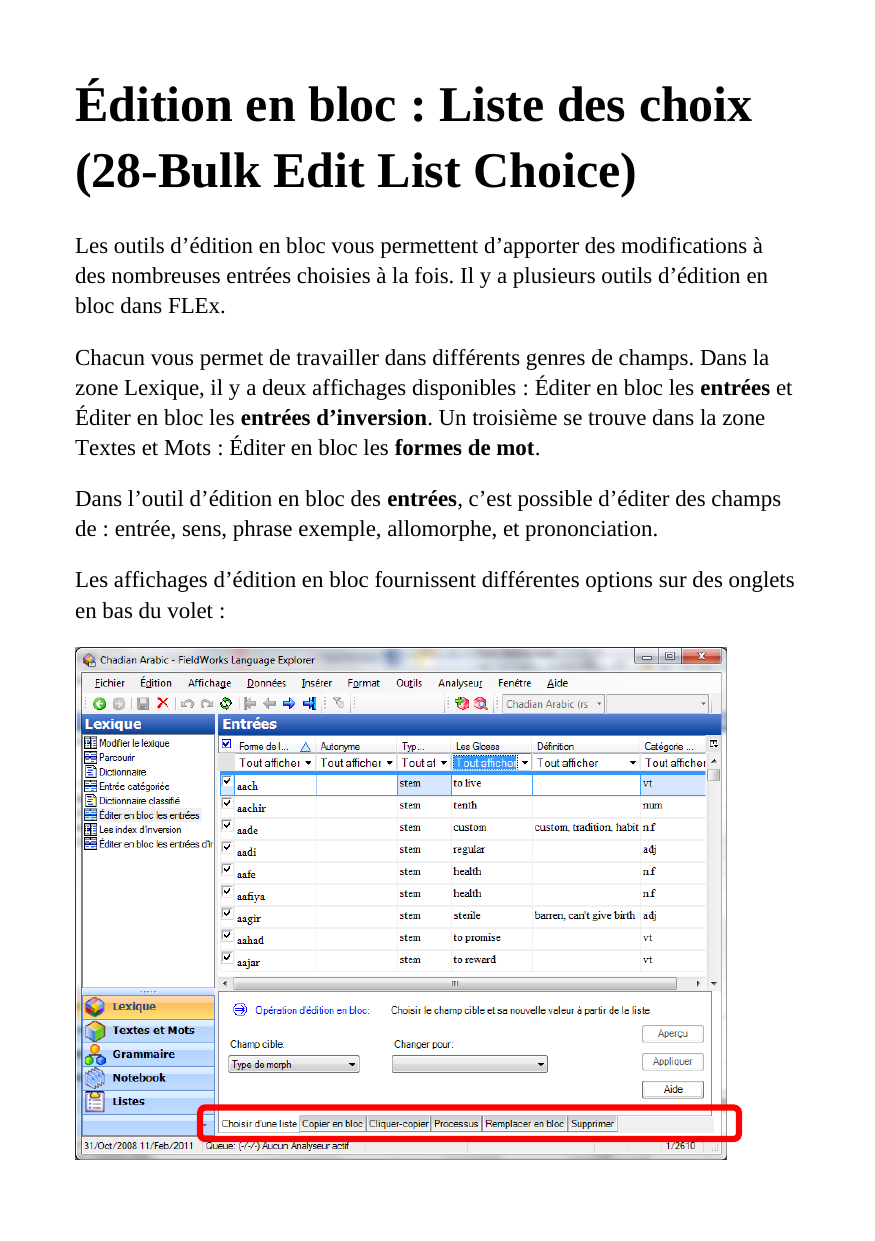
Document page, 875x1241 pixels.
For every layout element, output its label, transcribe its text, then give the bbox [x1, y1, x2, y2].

text Chacun vous permet de travailler dans différents genres de champs. Dans la zone Lexique, il y a deux affichages disponibles : Éditer en bloc les entrées et Éditer en bloc les entrées d’inversion. Un troisième se trouve dans la zone Textes et Mots : Éditer en bloc les formes de mot. [75, 343, 799, 461]
text Les outils d’édition en bloc vous permettent d’apporter des modifications à des nombreuses entrées choisies à la fois. Il y a plusieurs outils d’édition en bloc dans FLEx. [75, 232, 799, 319]
subtitle Édition en bloc : Liste des choix (28-Bulk Edit List Choice) [75, 75, 799, 198]
text Les affichages d’édition en bloc fournissent différentes options sur des onglets en bas du volet : [75, 566, 799, 623]
text Dans l’outil d’édition en bloc des entrées, c’est possible d’éditer des champs de : entrée, sens, phrase exemple, allomorphe, et prononciation. [75, 485, 799, 542]
picture [204, 1111, 727, 1135]
picture [75, 647, 727, 1160]
